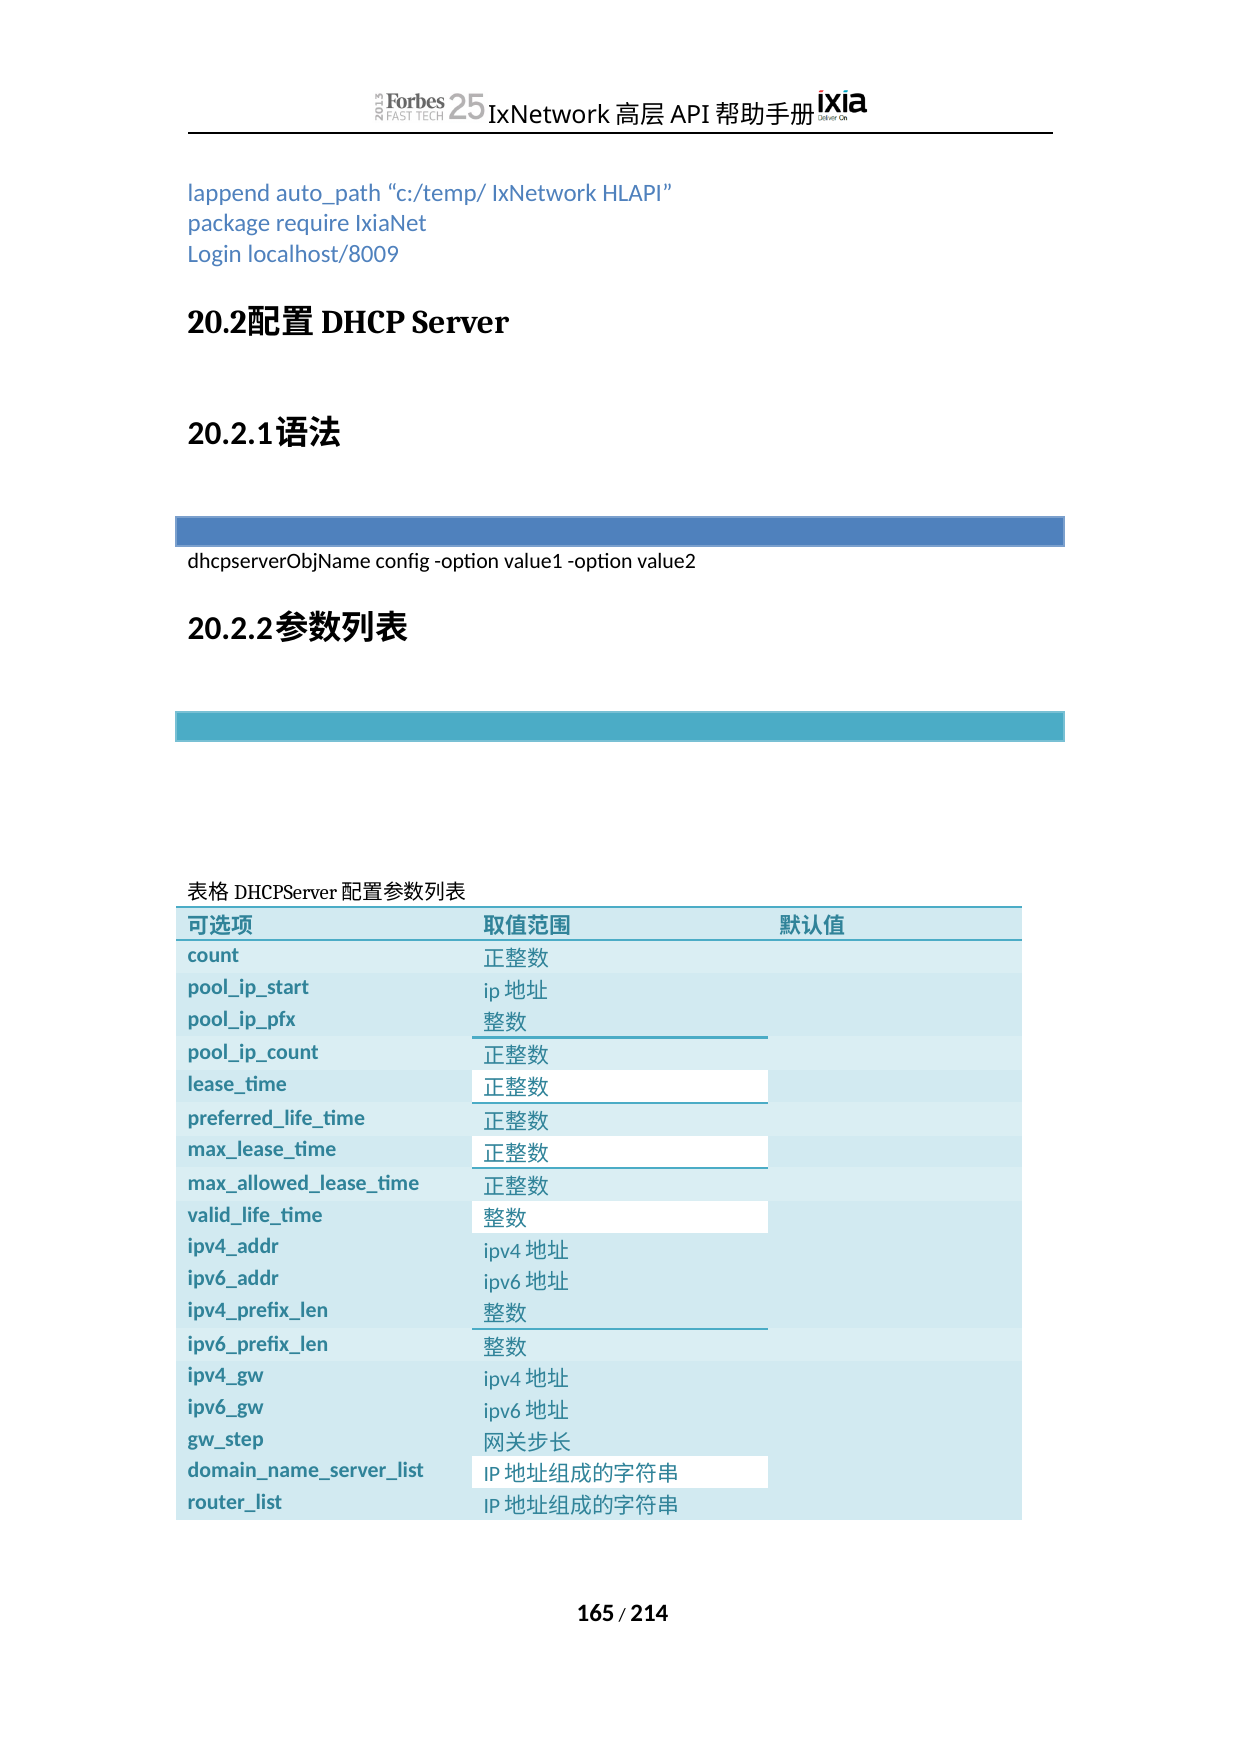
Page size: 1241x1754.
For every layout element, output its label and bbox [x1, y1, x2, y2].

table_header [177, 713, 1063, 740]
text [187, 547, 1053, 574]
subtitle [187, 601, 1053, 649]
picture [814, 88, 868, 123]
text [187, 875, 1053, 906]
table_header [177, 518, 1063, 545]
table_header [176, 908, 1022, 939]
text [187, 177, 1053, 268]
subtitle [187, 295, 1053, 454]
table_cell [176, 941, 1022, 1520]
picture [372, 90, 488, 123]
